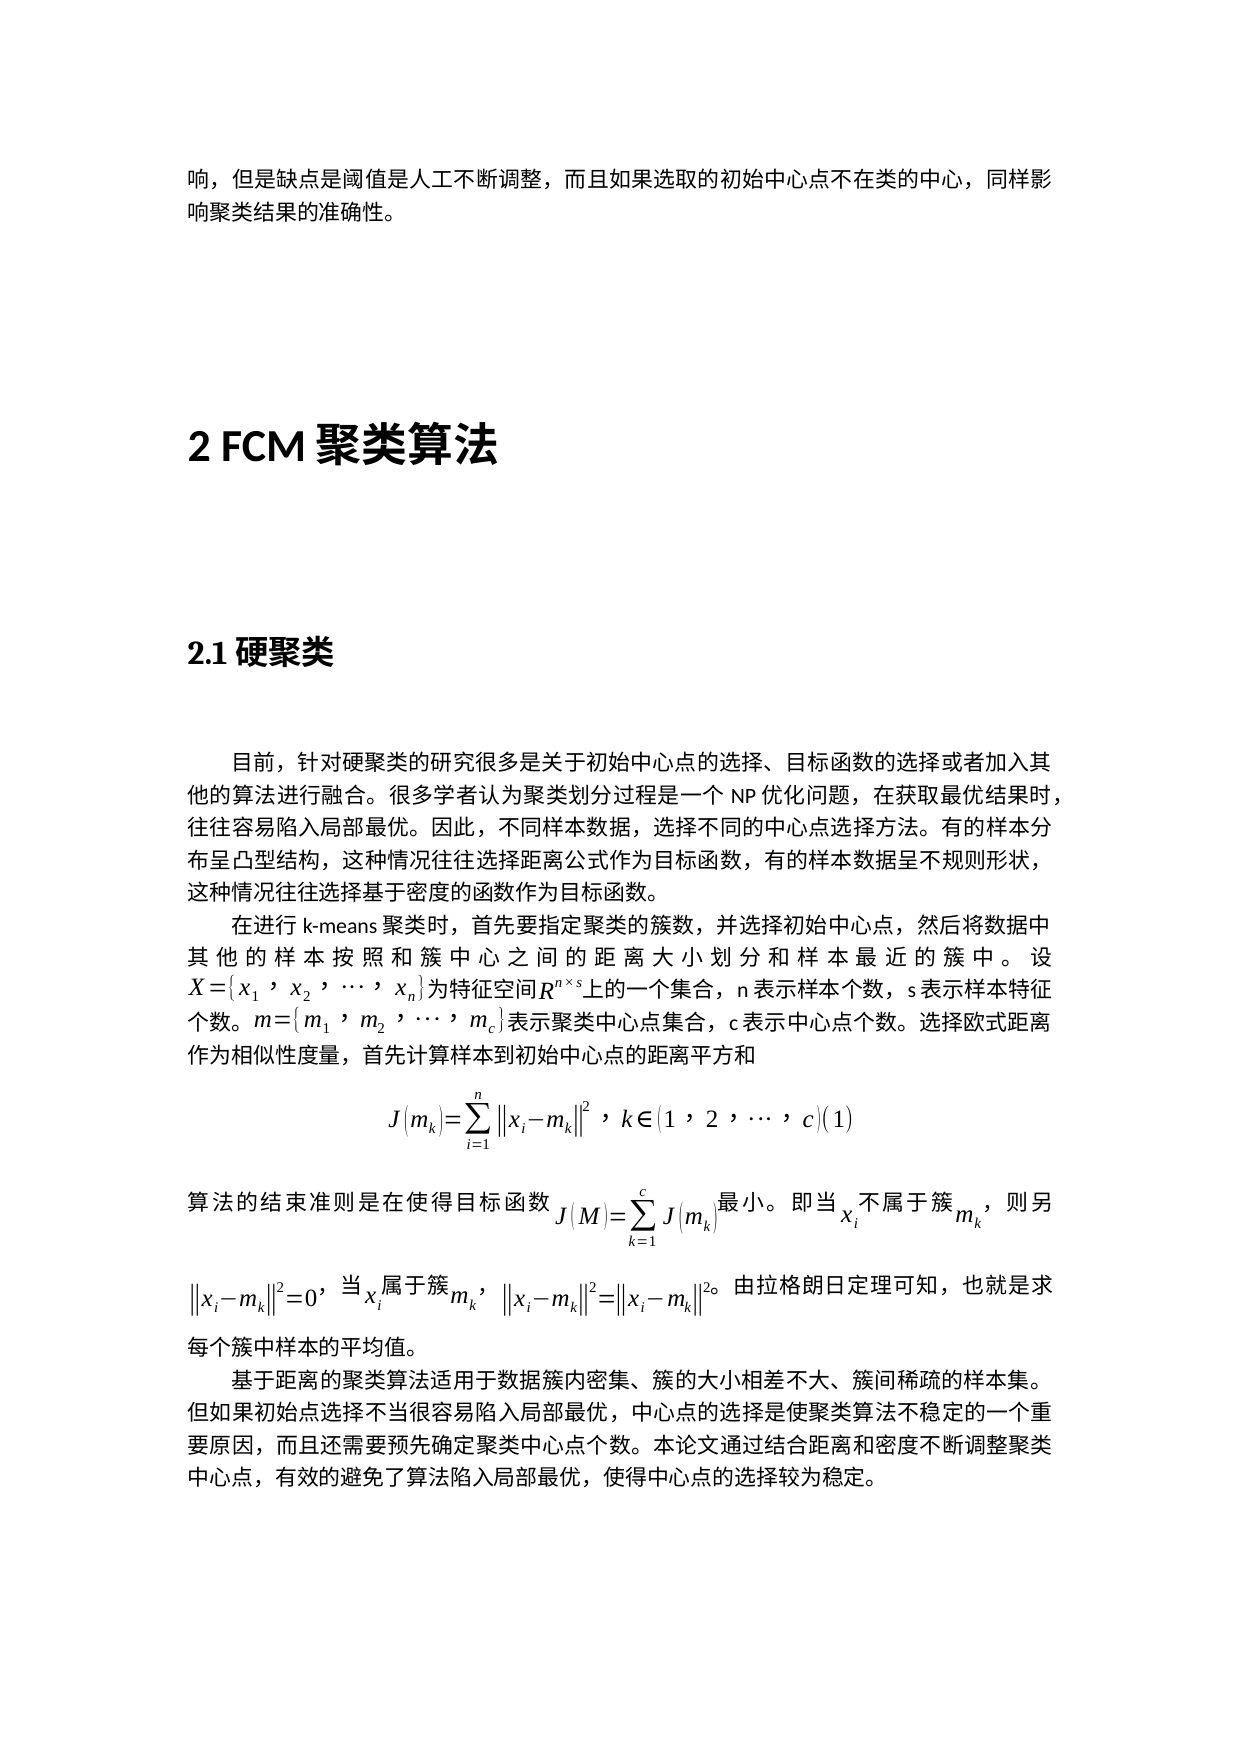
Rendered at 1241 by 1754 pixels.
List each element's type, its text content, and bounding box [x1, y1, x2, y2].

text 目前，针对硬聚类的研究很多是关于初始中心点的选择、目标函数的选择或者加入其他的算法进行融合。很多学者认为聚类划分过程是一个NP优化问题，在获取最优结果时，往往容易陷入局部最优。因此，不同样本数据，选择不同的中心点选择方法。有的样本分布呈凸型结构，这种情况往往选择距离公式作为目标函数，有的样本数据呈不规则形状，这种情况往往选择基于密度的函数作为目标函数。 [187, 745, 1053, 907]
text 在进行k-means聚类时，首先要指定聚类的簇数，并选择初始中心点，然后将数据中其他的样本按照和簇中心之间的距离大小划分和样本最近的簇中。设为特征空间上的一个集合，n表示样本个数，s表示样本特征个数。表示聚类中心点集合，c表示中心点个数。选择欧式距离作为相似性度量，首先计算样本到初始中心点的距离平方和 [187, 907, 1053, 1070]
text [187, 162, 1053, 227]
subtitle 2 FCM聚类算法 [187, 392, 1053, 490]
text 基于距离的聚类算法适用于数据簇内密集、簇的大小相差不大、簇间稀疏的样本集。但如果初始点选择不当很容易陷入局部最优，中心点的选择是使聚类算法不稳定的一个重要原因，而且还需要预先确定聚类中心点个数。本论文通过结合距离和密度不断调整聚类中心点，有效的避免了算法陷入局部最优，使得中心点的选择较为稳定。 [187, 1362, 1053, 1492]
text 算法的结束准则是在使得目标函数最小。即当不属于簇，则另，当属于簇，。由拉格朗日定理可知，也就是求每个簇中样本的平均值。 [187, 1167, 1053, 1362]
subtitle 2.1 硬聚类 [187, 618, 1053, 683]
